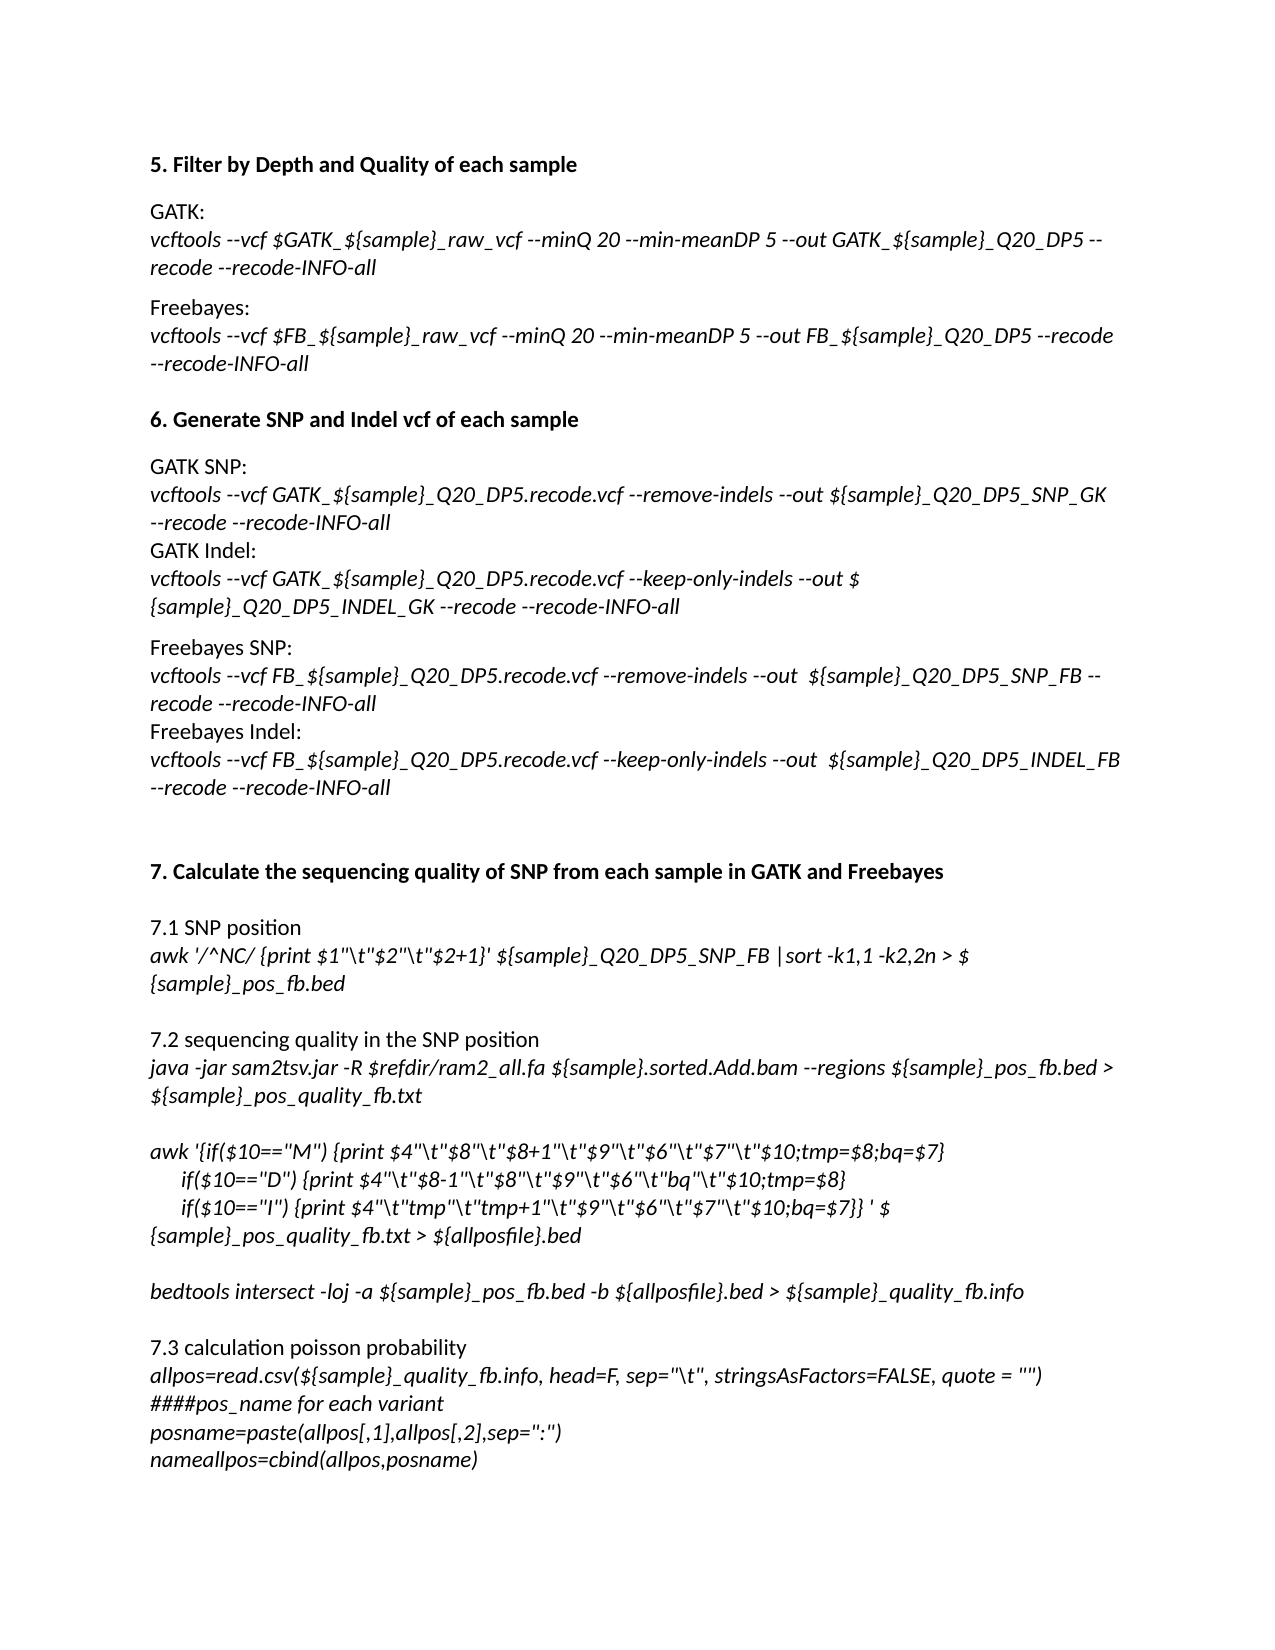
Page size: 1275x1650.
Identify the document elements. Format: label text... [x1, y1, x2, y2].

text 6. Generate SNP and Indel vcf of each sample [150, 406, 1125, 433]
text Freebayes: [150, 293, 1125, 321]
text 7.2 sequencing quality in the SNP position [150, 1025, 1125, 1053]
text 7.3 calculation poisson probability [150, 1333, 1125, 1362]
text vcftools --vcf $FB_${sample}_raw_vcf --minQ 20 --min-meanDP 5 --out FB_${sample}_Q20_DP5 --recode --recode-INFO-all [150, 321, 1125, 377]
text 7.1 SNP position [150, 913, 1125, 941]
text if($10=="I") {print $4"\t"tmp"\t"tmp+1"\t"$9"\t"$6"\t"$7"\t"$10;bq=$7}} ' ${sample}_pos_quality_fb.txt > ${allposfile}.bed [150, 1193, 1125, 1249]
text nameallpos=cbind(allpos,posname) [150, 1446, 1125, 1474]
text java -jar sam2tsv.jar -R $refdir/ram2_all.fa ${sample}.sorted.Add.bam --regions ${sample}_pos_fb.bed > ${sample}_pos_quality_fb.txt [150, 1053, 1125, 1109]
text vcftools --vcf GATK_${sample}_Q20_DP5.recode.vcf --keep-only-indels --out ${sample}_Q20_DP5_INDEL_GK --recode --recode-INFO-all [150, 564, 1125, 621]
text GATK Indel: [150, 536, 1125, 564]
text if($10=="D") {print $4"\t"$8-1"\t"$8"\t"$9"\t"$6"\t"bq"\t"$10;tmp=$8} [150, 1165, 1125, 1193]
text vcftools --vcf FB_${sample}_Q20_DP5.recode.vcf --keep-only-indels --out ${sample}_Q20_DP5_INDEL_FB --recode --recode-INFO-all [150, 745, 1125, 801]
text GATK SNP: [150, 452, 1125, 480]
text vcftools --vcf FB_${sample}_Q20_DP5.recode.vcf --remove-indels --out ${sample}_Q20_DP5_SNP_FB --recode --recode-INFO-all [150, 661, 1125, 717]
text Freebayes Indel: [150, 717, 1125, 745]
text ####pos_name for each variant [150, 1389, 1125, 1418]
text vcftools --vcf $GATK_${sample}_raw_vcf --minQ 20 --min-meanDP 5 --out GATK_${sample}_Q20_DP5 --recode --recode-INFO-all [150, 225, 1125, 281]
text posname=paste(allpos[,1],allpos[,2],sep=":") [150, 1418, 1125, 1446]
text Freebayes SNP: [150, 633, 1125, 661]
text allpos=read.csv(${sample}_quality_fb.info, head=F, sep="\t", stringsAsFactors=FALSE, quote = "") [150, 1362, 1125, 1389]
text 7. Calculate the sequencing quality of SNP from each sample in GATK and Freebayes [150, 857, 1125, 885]
text GATK: [150, 197, 1125, 225]
text 5. Filter by Depth and Quality of each sample [150, 150, 1125, 178]
text awk '{if($10=="M") {print $4"\t"$8"\t"$8+1"\t"$9"\t"$6"\t"$7"\t"$10;tmp=$8;bq=$7} [150, 1137, 1125, 1165]
text vcftools --vcf GATK_${sample}_Q20_DP5.recode.vcf --remove-indels --out ${sample}_Q20_DP5_SNP_GK --recode --recode-INFO-all [150, 480, 1125, 536]
text awk '/^NC/ {print $1"\t"$2"\t"$2+1}' ${sample}_Q20_DP5_SNP_FB |sort -k1,1 -k2,2n > ${sample}_pos_fb.bed [150, 941, 1125, 997]
text bedtools intersect -loj -a ${sample}_pos_fb.bed -b ${allposfile}.bed > ${sample}_quality_fb.info [150, 1277, 1125, 1306]
